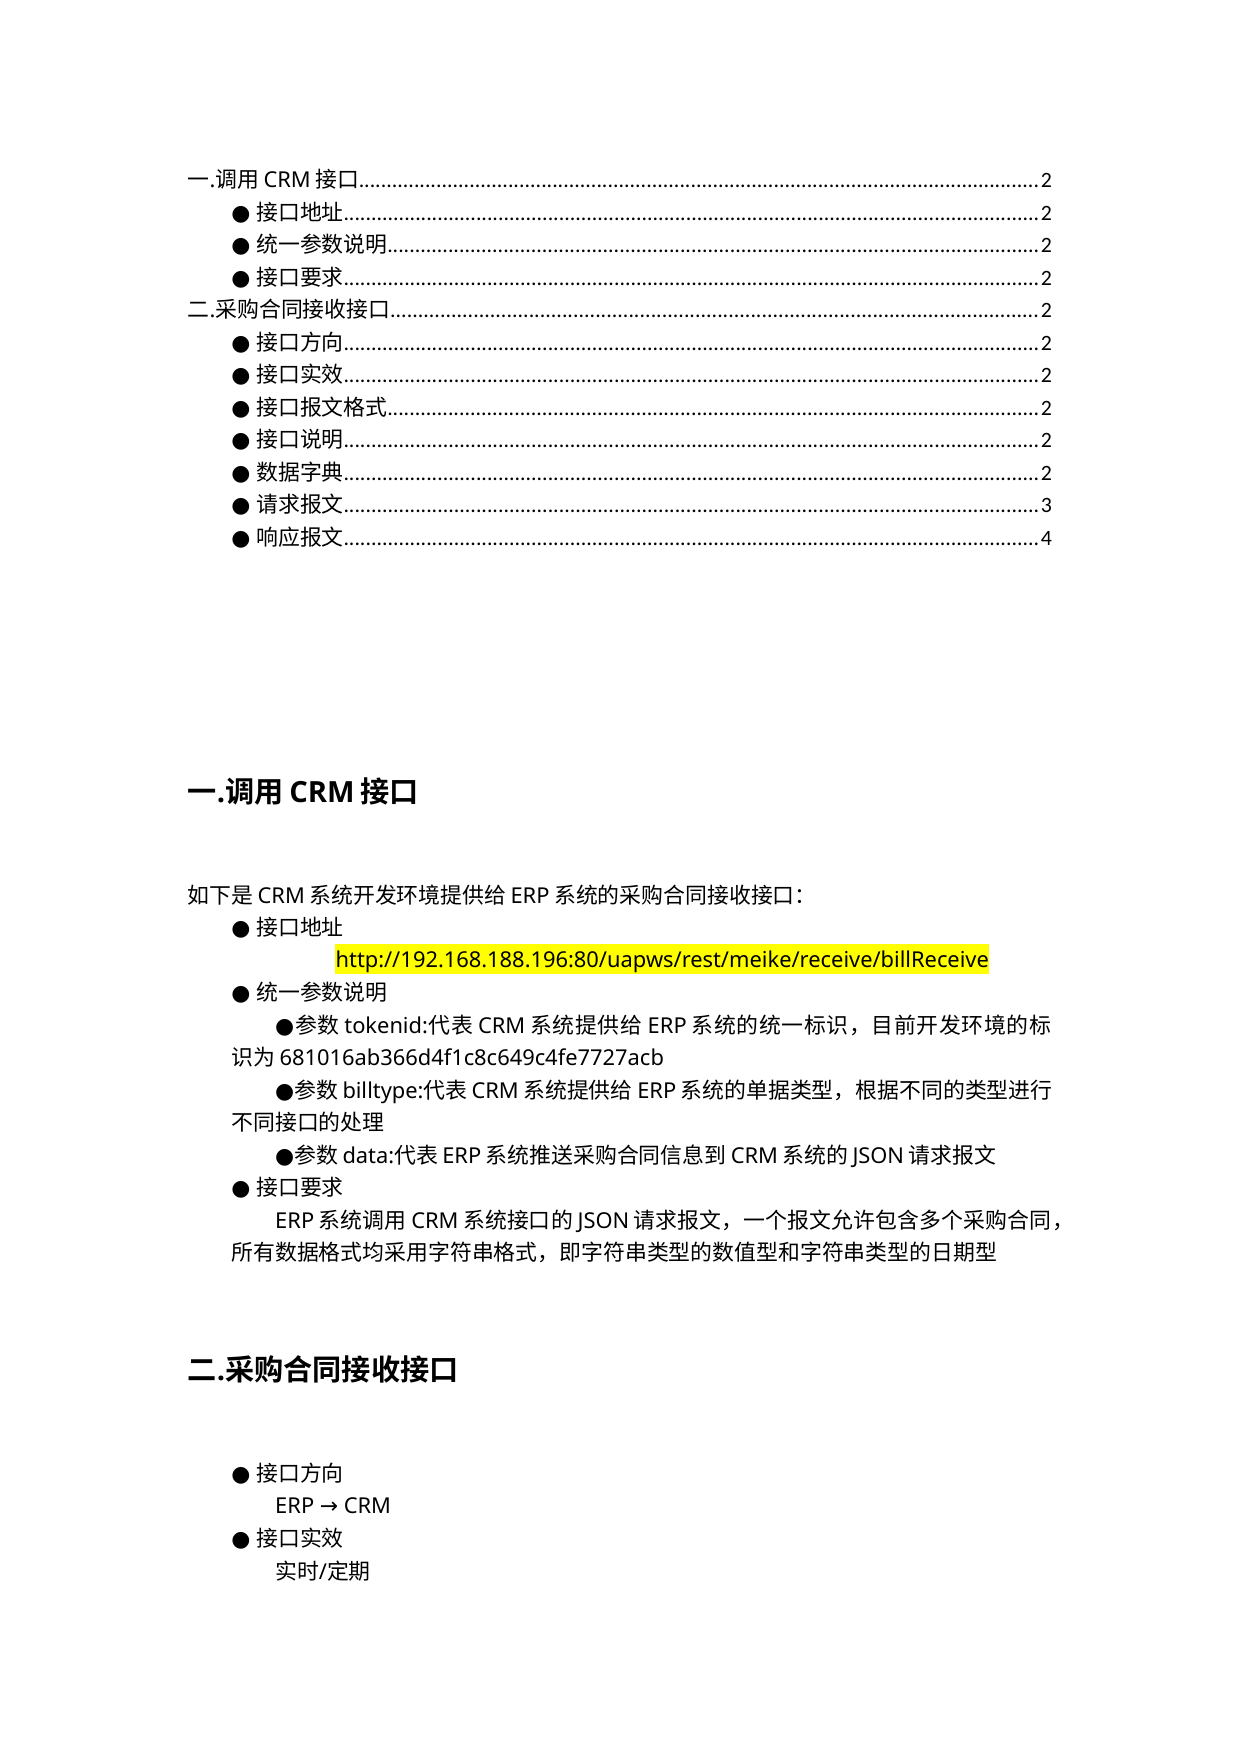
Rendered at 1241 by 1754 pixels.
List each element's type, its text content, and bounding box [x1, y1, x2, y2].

text ●参数tokenid:代表CRM系统提供给ERP系统的统一标识，目前开发环境的标识为681016ab366d4f1c8c649c4fe7727acb [231, 1007, 1053, 1072]
text ● 接口说明 2 [231, 422, 1053, 454]
text 一.调用CRM接口 2 [187, 162, 1053, 194]
text ● 接口方向 2 [231, 324, 1053, 357]
text ERP系统调用CRM系统接口的JSON请求报文，一个报文允许包含多个采购合同，所有数据格式均采用字符串格式，即字符串类型的数值型和字符串类型的日期型 [231, 1202, 1053, 1267]
text 一.调用CRM接口 [187, 757, 1053, 822]
text ● 统一参数说明 [187, 975, 1053, 1007]
text ● 接口要求 [187, 1170, 1053, 1202]
text 二.采购合同接收接口 [187, 1335, 1053, 1400]
text 如下是CRM系统开发环境提供给ERP系统的采购合同接收接口： [187, 877, 1053, 910]
text 二.采购合同接收接口 2 [187, 292, 1053, 324]
text 实时/定期 [187, 1553, 1053, 1586]
text ● 响应报文 4 [231, 519, 1053, 552]
text ● 接口实效 [187, 1521, 1053, 1553]
text ● 数据字典 2 [231, 454, 1053, 487]
text ●参数data:代表ERP系统推送采购合同信息到CRM系统的JSON请求报文 [231, 1137, 1053, 1170]
text ● 接口地址 [187, 910, 1053, 942]
text ●参数billtype:代表CRM系统提供给ERP系统的单据类型，根据不同的类型进行不同接口的处理 [231, 1072, 1053, 1137]
text ERP → CRM [231, 1488, 1053, 1521]
text ● 接口要求 2 [231, 259, 1053, 292]
text ● 请求报文 3 [231, 487, 1053, 519]
text ● 接口地址 2 [231, 194, 1053, 227]
list http://192.168.188.196:80/uapws/rest/meike/receive/billReceive [292, 942, 1053, 975]
text ● 接口报文格式 2 [231, 389, 1053, 422]
text ● 接口实效 2 [231, 357, 1053, 389]
text ● 接口方向 [187, 1456, 1053, 1488]
text ● 统一参数说明 2 [231, 227, 1053, 259]
